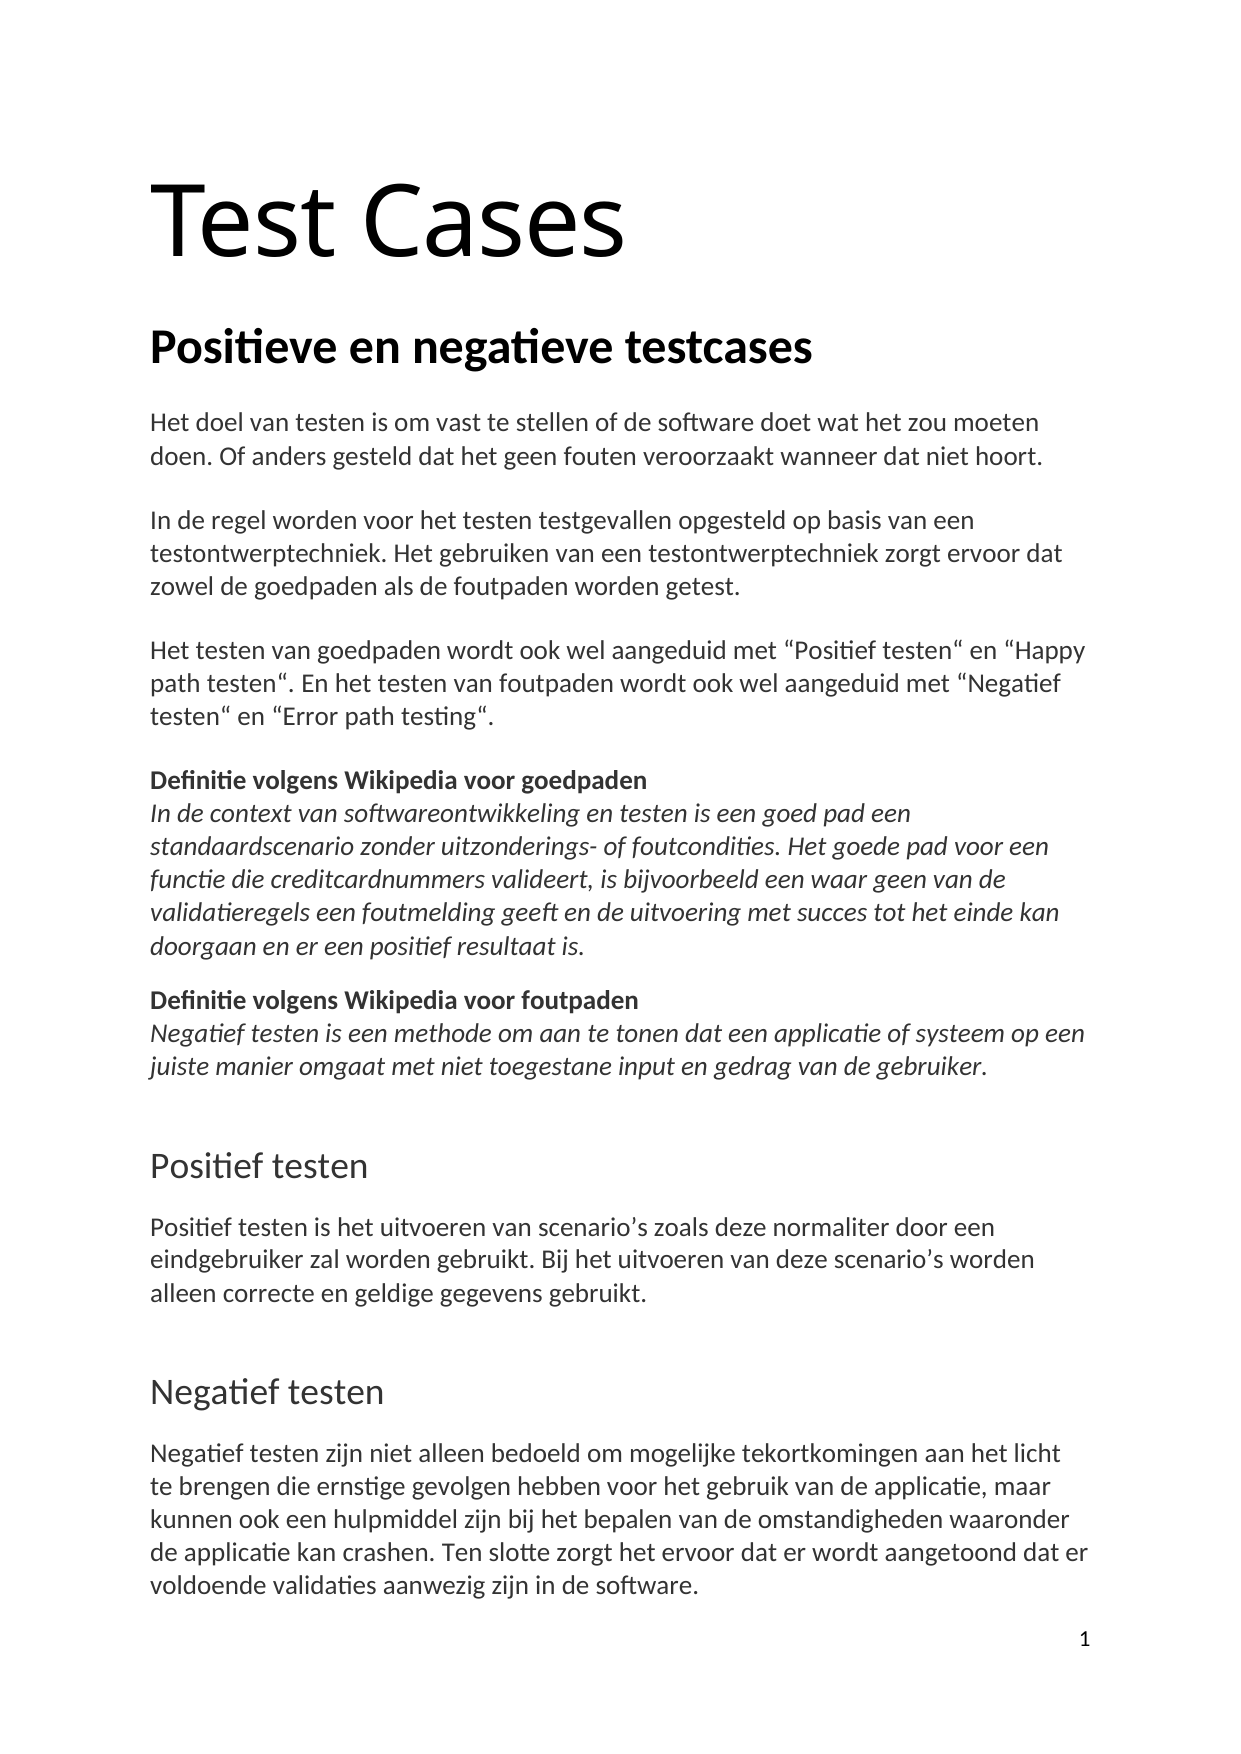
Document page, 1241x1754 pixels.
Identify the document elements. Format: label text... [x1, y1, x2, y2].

text In de regel worden voor het testen testgevallen opgesteld op basis van een testontwerptechniek. Het gebruiken van een testontwerptechniek zorgt ervoor dat zowel de goedpaden als de foutpaden worden getest. [150, 503, 1090, 602]
subtitle Positieve en negatieve testcases [150, 315, 1090, 376]
title Test Cases [150, 150, 1090, 286]
text Definitie volgens Wikipedia voor goedpaden In de context van softwareontwikkeling en testen is een goed pad een standaardscenario zonder uitzonderings- of foutcondities. Het goede pad voor een functie die creditcardnummers valideert, is bijvoorbeeld een waar geen van de validatieregels een foutmelding geeft en de uitvoering met succes tot het einde kan doorgaan en er een positief resultaat is. [150, 763, 1090, 962]
text Positief testen [150, 1142, 1090, 1188]
text Negatief testen zijn niet alleen bedoeld om mogelijke tekortkomingen aan het licht te brengen die ernstige gevolgen hebben voor het gebruik van de applicatie, maar kunnen ook een hulpmiddel zijn bij het bepalen van de omstandigheden waaronder de applicatie kan crashen. Ten slotte zorgt het ervoor dat er wordt aangetoond dat er voldoende validaties aanwezig zijn in de software. [150, 1436, 1090, 1601]
text Negatief testen [150, 1368, 1090, 1414]
text Definitie volgens Wikipedia voor foutpaden Negatief testen is een methode om aan te tonen dat een applicatie of systeem op een juiste manier omgaat met niet toegestane input en gedrag van de gebruiker. [150, 983, 1090, 1083]
text Het doel van testen is om vast te stellen of de software doet wat het zou moeten doen. Of anders gesteld dat het geen fouten veroorzaakt wanneer dat niet hoort. [150, 406, 1090, 472]
text Het testen van goedpaden wordt ook wel aangeduid met “Positief testen“ en “Happy path testen“. En het testen van foutpaden wordt ook wel aangeduid met “Negatief testen“ en “Error path testing“. [150, 633, 1090, 732]
text Positief testen is het uitvoeren van scenario’s zoals deze normaliter door een eindgebruiker zal worden gebruikt. Bij het uitvoeren van deze scenario’s worden alleen correcte en geldige gegevens gebruikt. [150, 1210, 1090, 1309]
